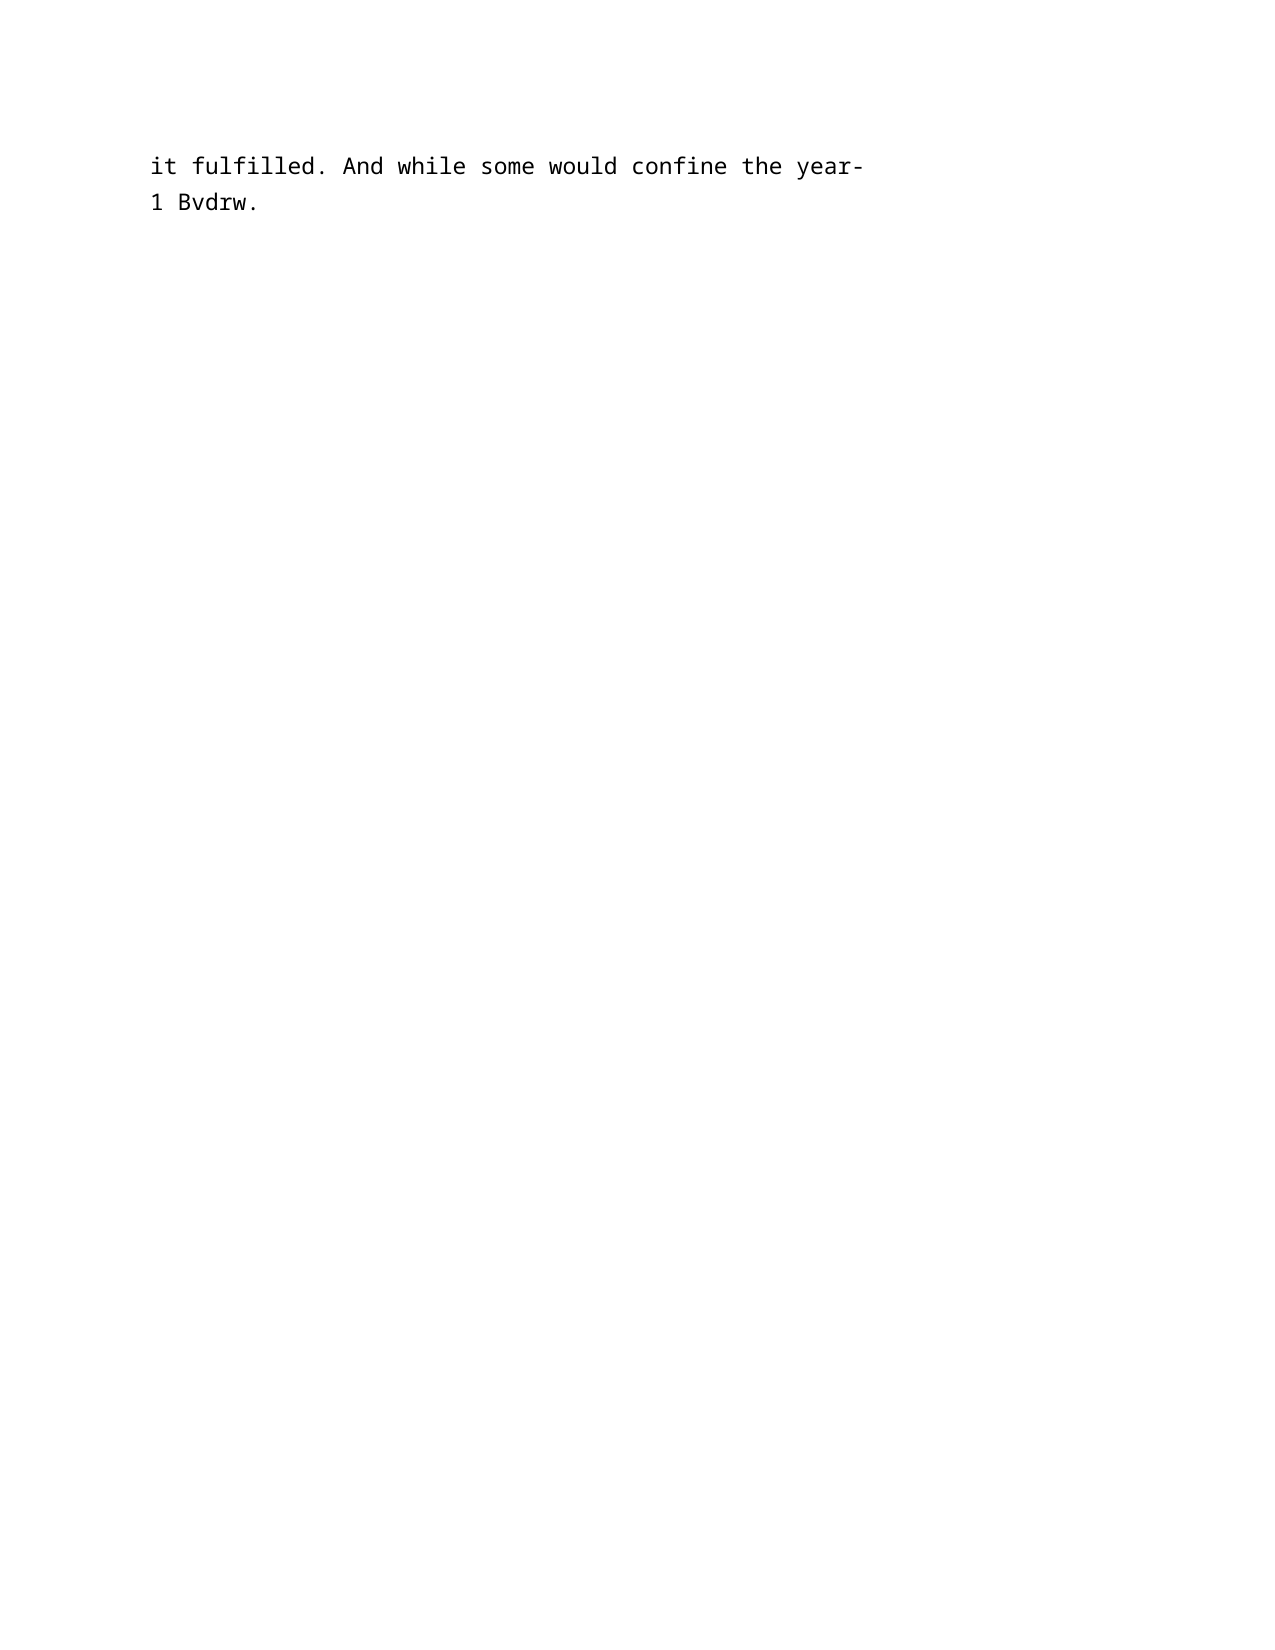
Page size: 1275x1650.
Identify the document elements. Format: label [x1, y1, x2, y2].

text [150, 150, 1125, 247]
